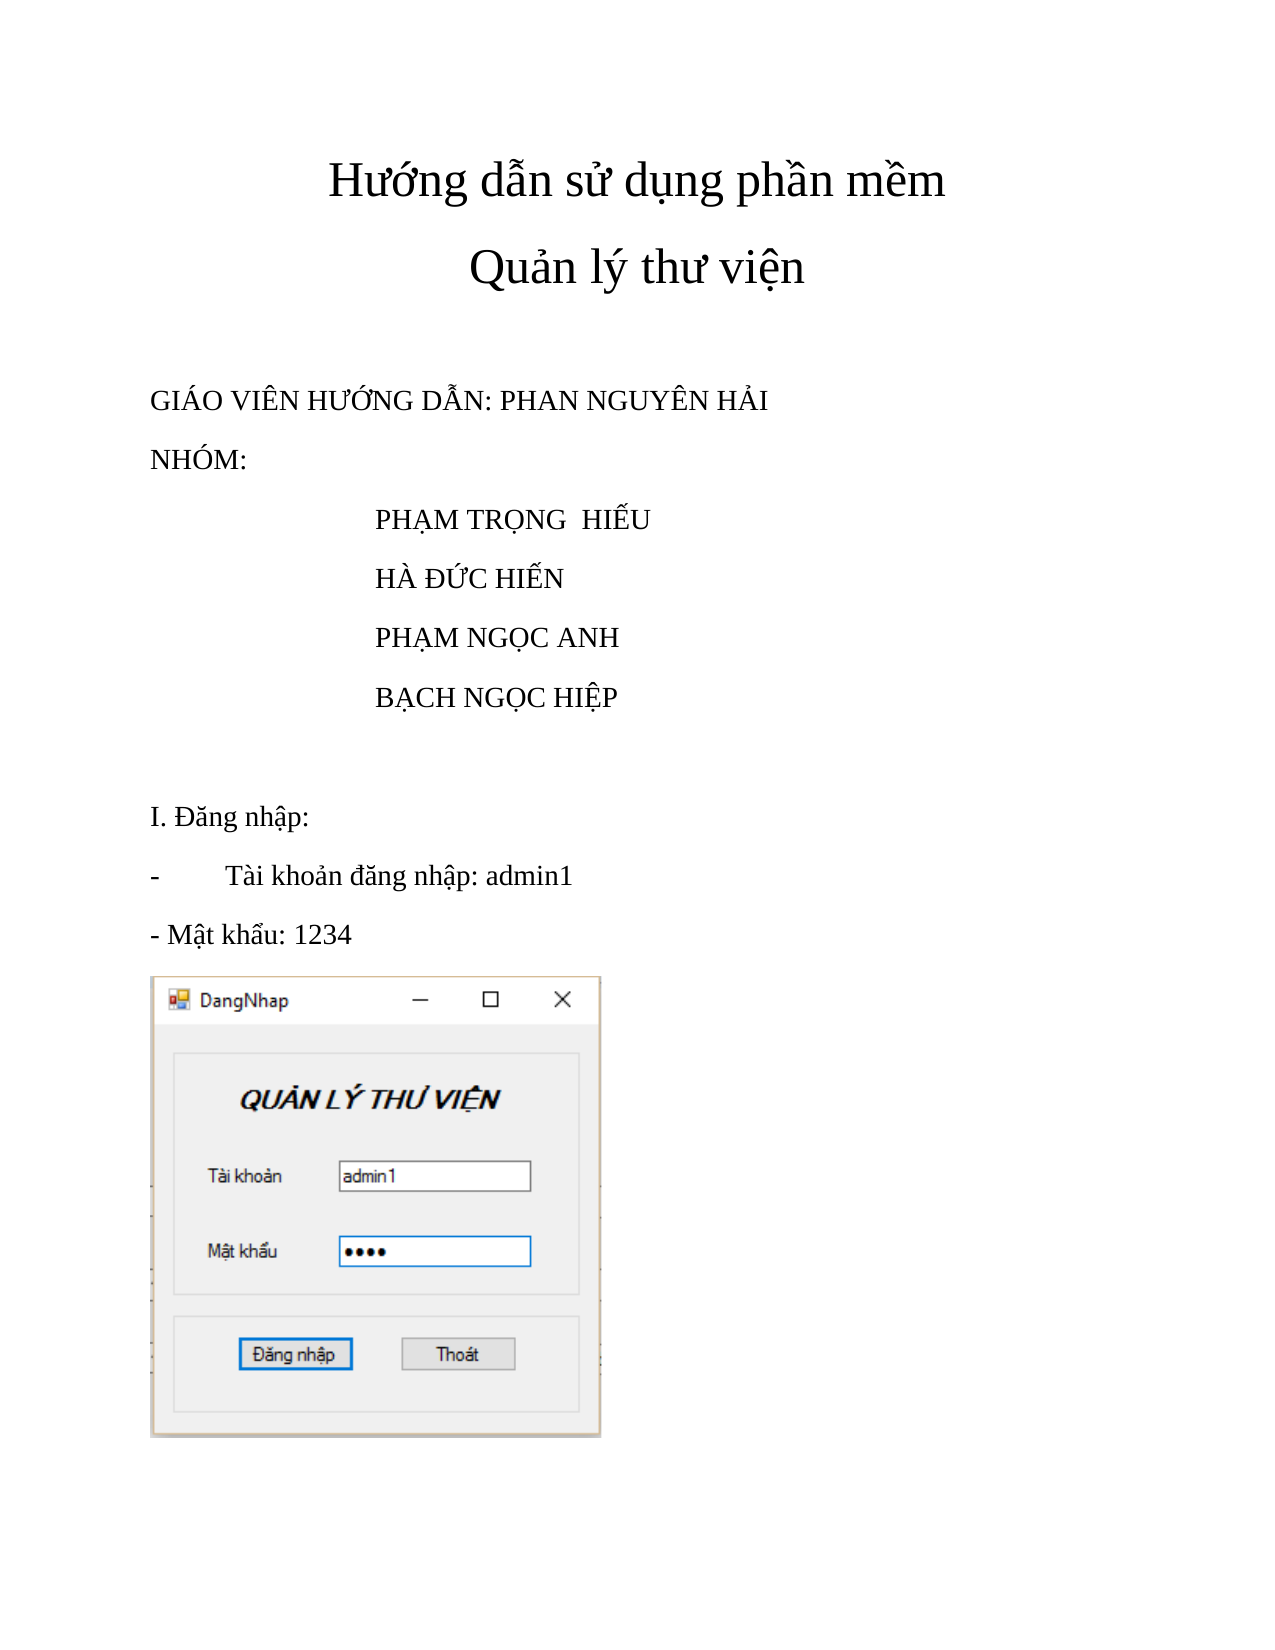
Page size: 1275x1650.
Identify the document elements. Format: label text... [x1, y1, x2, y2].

text BẠCH NGỌC HIỆP [150, 680, 1125, 713]
text GIÁO VIÊN HƯỚNG DẪN: PHAN NGUYÊN HẢI [150, 383, 1125, 417]
text HÀ ĐỨC HIẾN [150, 561, 1125, 595]
text - Tài khoản đăng nhập: admin1 [150, 858, 1125, 892]
text PHẠM TRỌNG HIẾU [150, 502, 1125, 535]
text Quản lý thư viện [150, 237, 1125, 294]
text Hướng dẫn sử dụng phần mềm [150, 150, 1125, 207]
text I. Đăng nhập: [150, 799, 1125, 832]
text PHẠM NGỌC ANH [150, 621, 1125, 654]
text - Mật khẩu: 1234 [150, 917, 1125, 951]
text NHÓM: [150, 442, 1125, 476]
picture [150, 976, 602, 1438]
